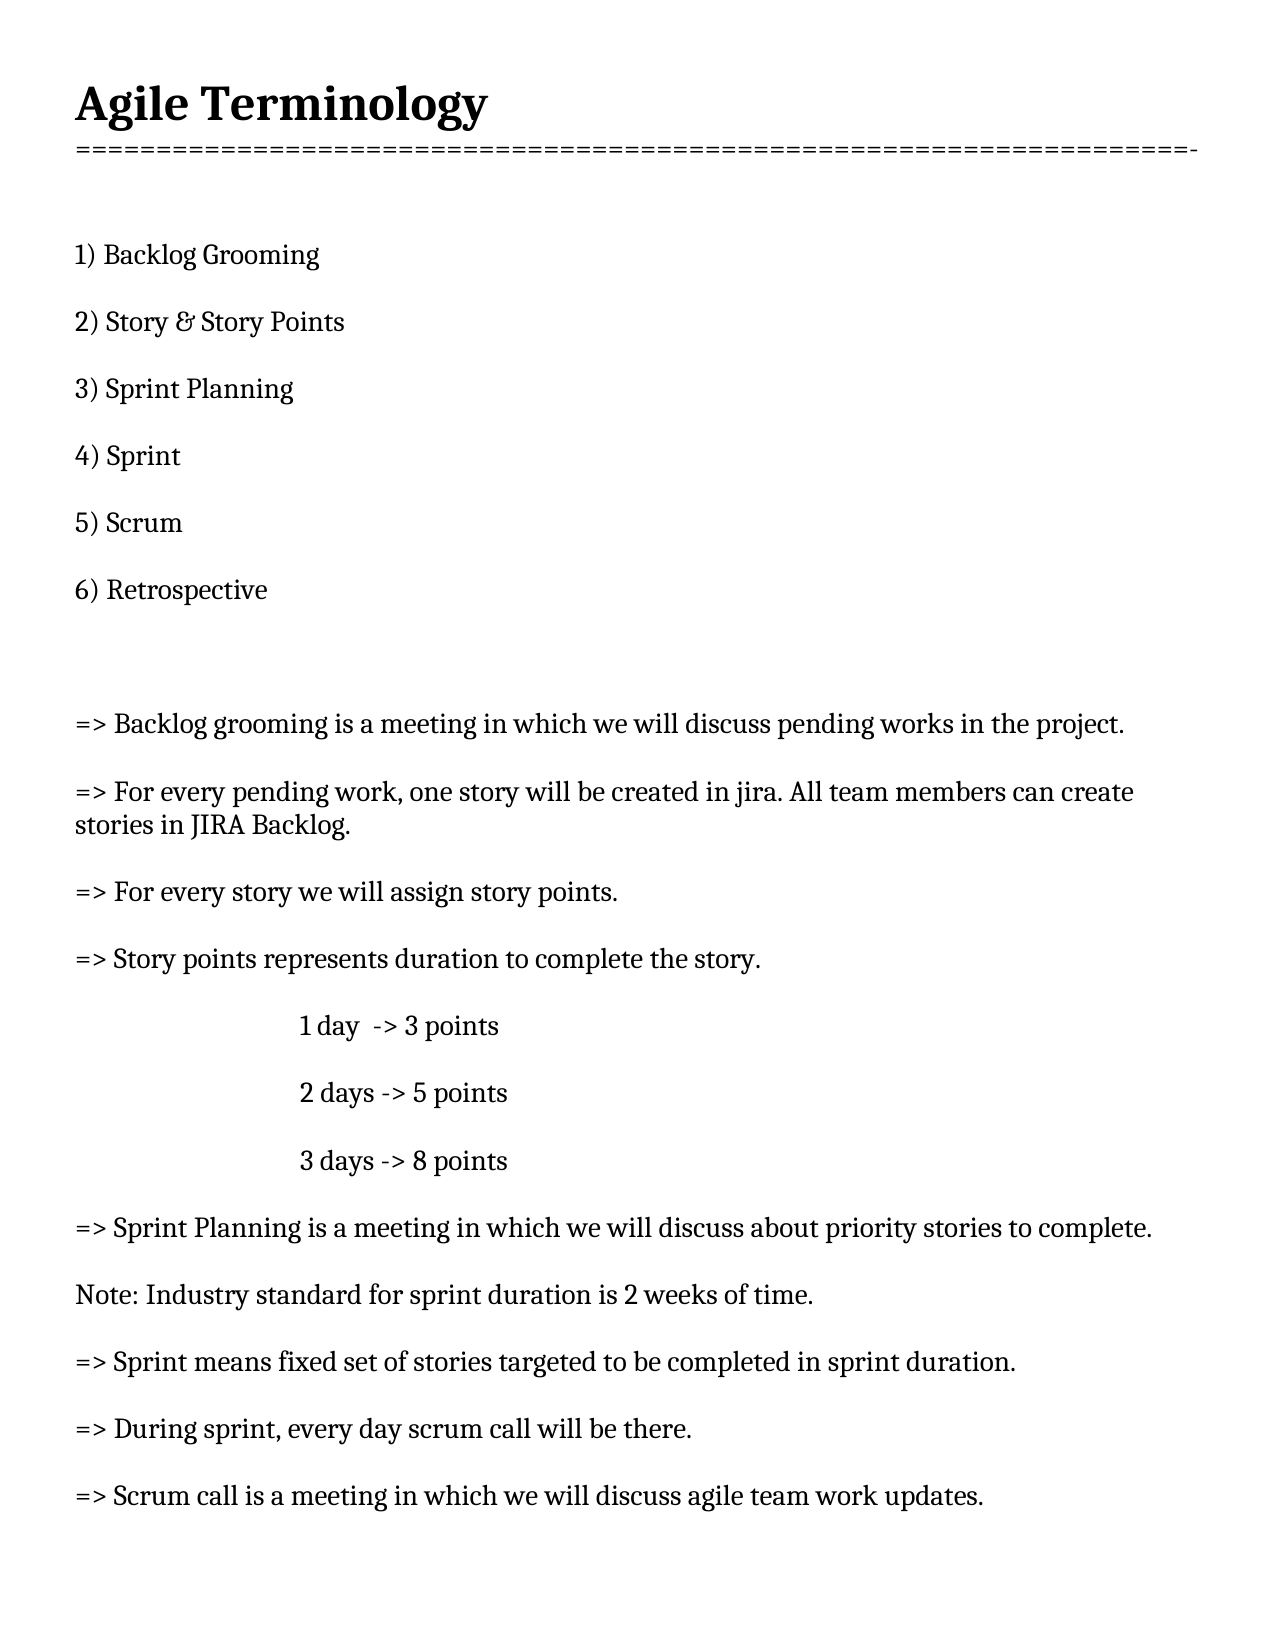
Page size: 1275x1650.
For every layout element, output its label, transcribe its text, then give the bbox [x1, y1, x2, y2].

text 4) Sprint [75, 439, 1200, 473]
text => During sprint, every day scrum call will be there. [75, 1412, 1200, 1446]
text 3) Sprint Planning [75, 372, 1200, 406]
text => Sprint Planning is a meeting in which we will discuss about priority stories to complete. [75, 1211, 1200, 1244]
text Agile Terminology [75, 75, 1200, 132]
text => Scrum call is a meeting in which we will discuss agile team work updates. [75, 1479, 1200, 1513]
text => For every pending work, one story will be created in jira. All team members can create stories in JIRA Backlog. [75, 775, 1200, 842]
text 3 days -> 8 points [75, 1144, 1200, 1177]
text => Sprint means fixed set of stories targeted to be completed in sprint duration. [75, 1345, 1200, 1378]
text => Story points represents duration to complete the story. [75, 942, 1200, 976]
text Note: Industry standard for sprint duration is 2 weeks of time. [75, 1278, 1200, 1311]
text 6) Retrospective [75, 573, 1200, 607]
text 2 days -> 5 points [75, 1077, 1200, 1110]
text 1) Backlog Grooming [75, 238, 1200, 272]
text 1 day -> 3 points [75, 1009, 1200, 1043]
text 2) Story & Story Points [75, 305, 1200, 339]
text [75, 132, 1200, 166]
text 5) Scrum [75, 506, 1200, 540]
text => For every story we will assign story points. [75, 875, 1200, 909]
text => Backlog grooming is a meeting in which we will discuss pending works in the project. [75, 708, 1200, 741]
